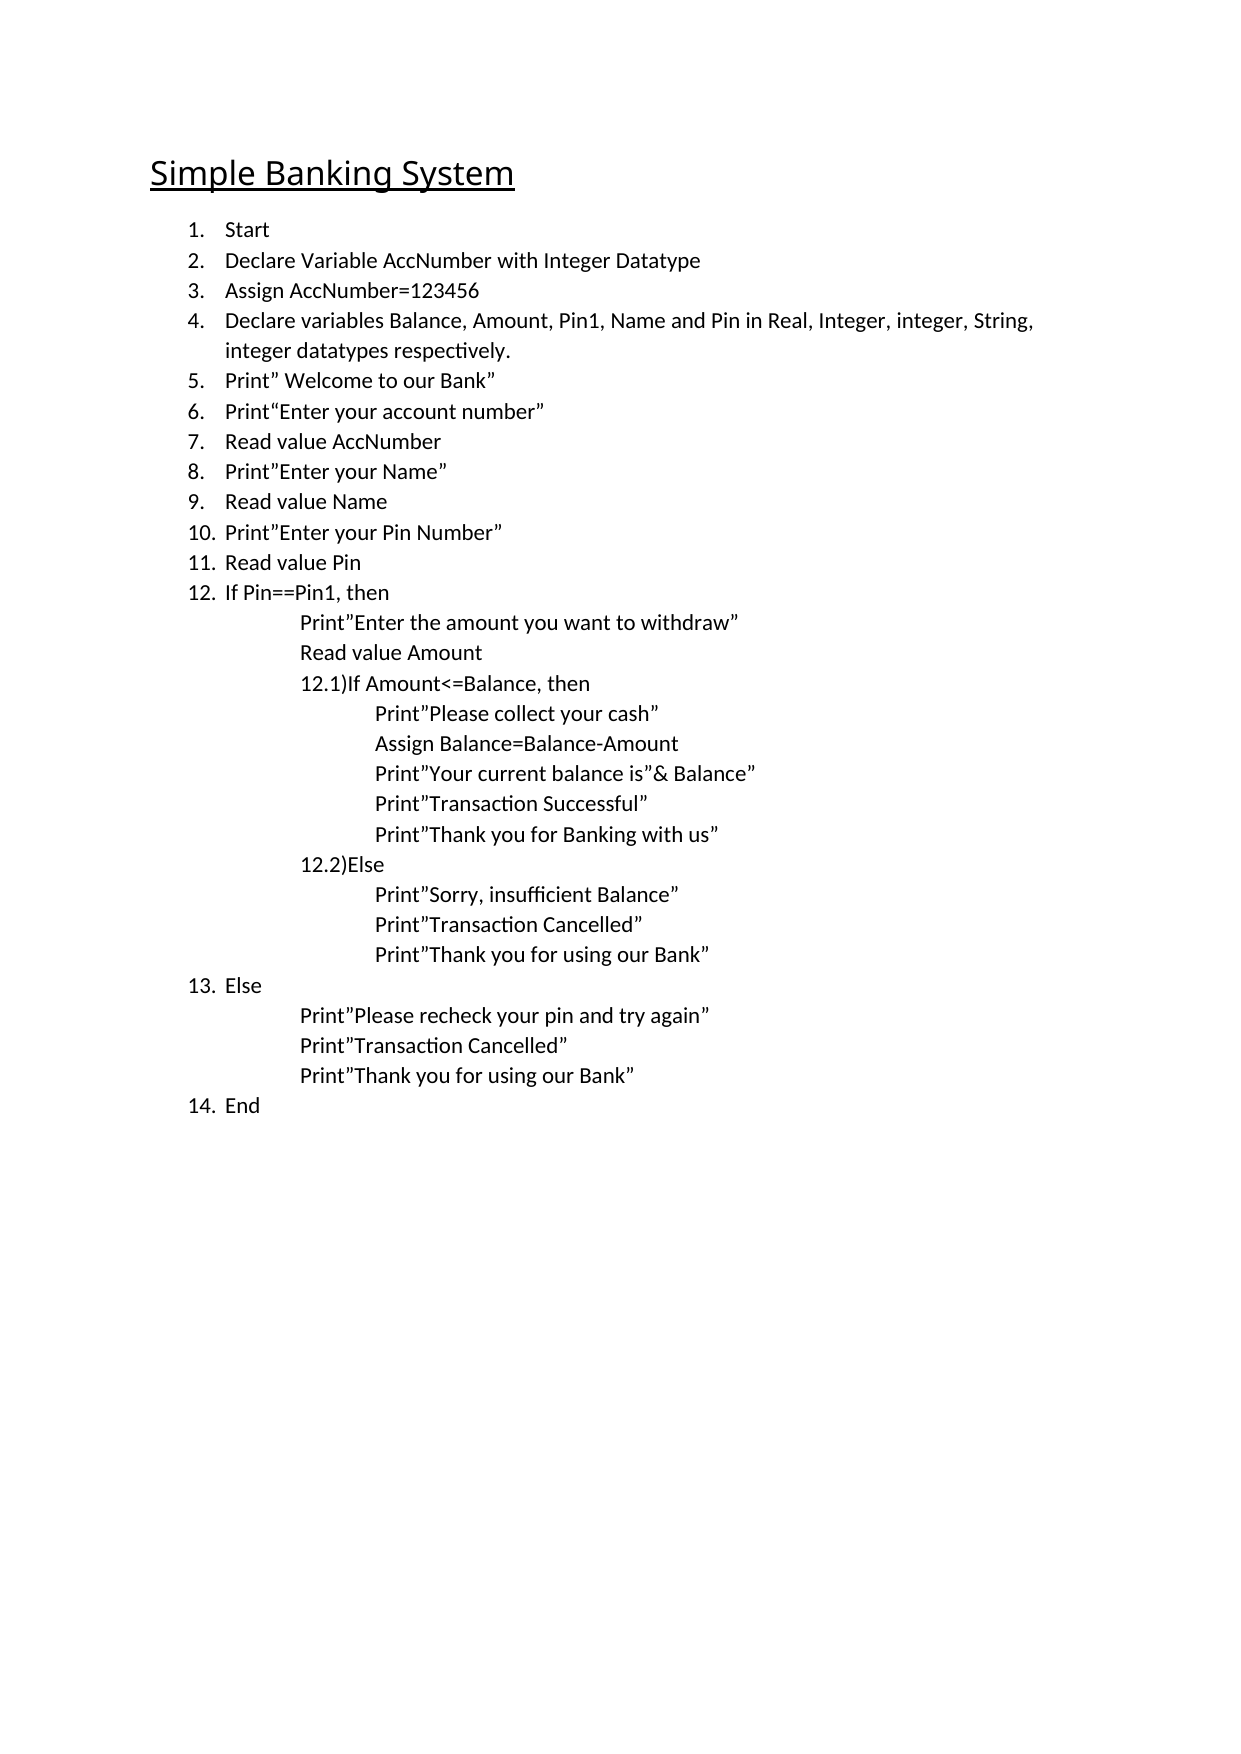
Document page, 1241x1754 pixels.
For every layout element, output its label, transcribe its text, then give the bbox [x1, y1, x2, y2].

list Read value AccNumber [187, 427, 1090, 455]
list Print”Transaction Cancelled” [300, 910, 1090, 938]
list Print”Please recheck your pin and try again” [300, 1001, 1090, 1029]
list 12.1)If Amount<=Balance, then [300, 669, 1090, 697]
list Print”Enter your Name” [187, 457, 1090, 485]
list Print”Your current balance is”& Balance” [300, 759, 1090, 787]
list Print”Thank you for Banking with us” [300, 820, 1090, 848]
list End [187, 1092, 1090, 1120]
list Print”Enter your Pin Number” [187, 518, 1090, 546]
list If Pin==Pin1, then [187, 578, 1090, 606]
list Else [187, 971, 1090, 999]
list Print”Enter the amount you want to withdraw” [300, 608, 1090, 636]
list Print”Please collect your cash” [300, 699, 1090, 727]
list Read value Amount [300, 638, 1090, 667]
list Read value Pin [187, 548, 1090, 576]
list Declare variables Balance, Amount, Pin1, Name and Pin in Real, Integer, integer, String, integer datatypes respectively. [187, 306, 1090, 364]
list Read value Name [187, 487, 1090, 516]
list Start [187, 216, 1090, 244]
list Print”Transaction Cancelled” [300, 1031, 1090, 1059]
list Print” Welcome to our Bank” [187, 367, 1090, 395]
list Print”Thank you for using our Bank” [300, 1061, 1090, 1089]
list Print”Sorry, insufficient Balance” [300, 880, 1090, 908]
list Declare Variable AccNumber with Integer Datatype [187, 246, 1090, 274]
list Print”Transaction Successful” [300, 789, 1090, 818]
text Simple Banking System [150, 150, 1090, 195]
list Assign AccNumber=123456 [187, 276, 1090, 304]
list Print”Thank you for using our Bank” [300, 941, 1090, 969]
list 12.2)Else [300, 850, 1090, 878]
list Assign Balance=Balance-Amount [300, 729, 1090, 757]
list Print“Enter your account number” [187, 397, 1090, 425]
